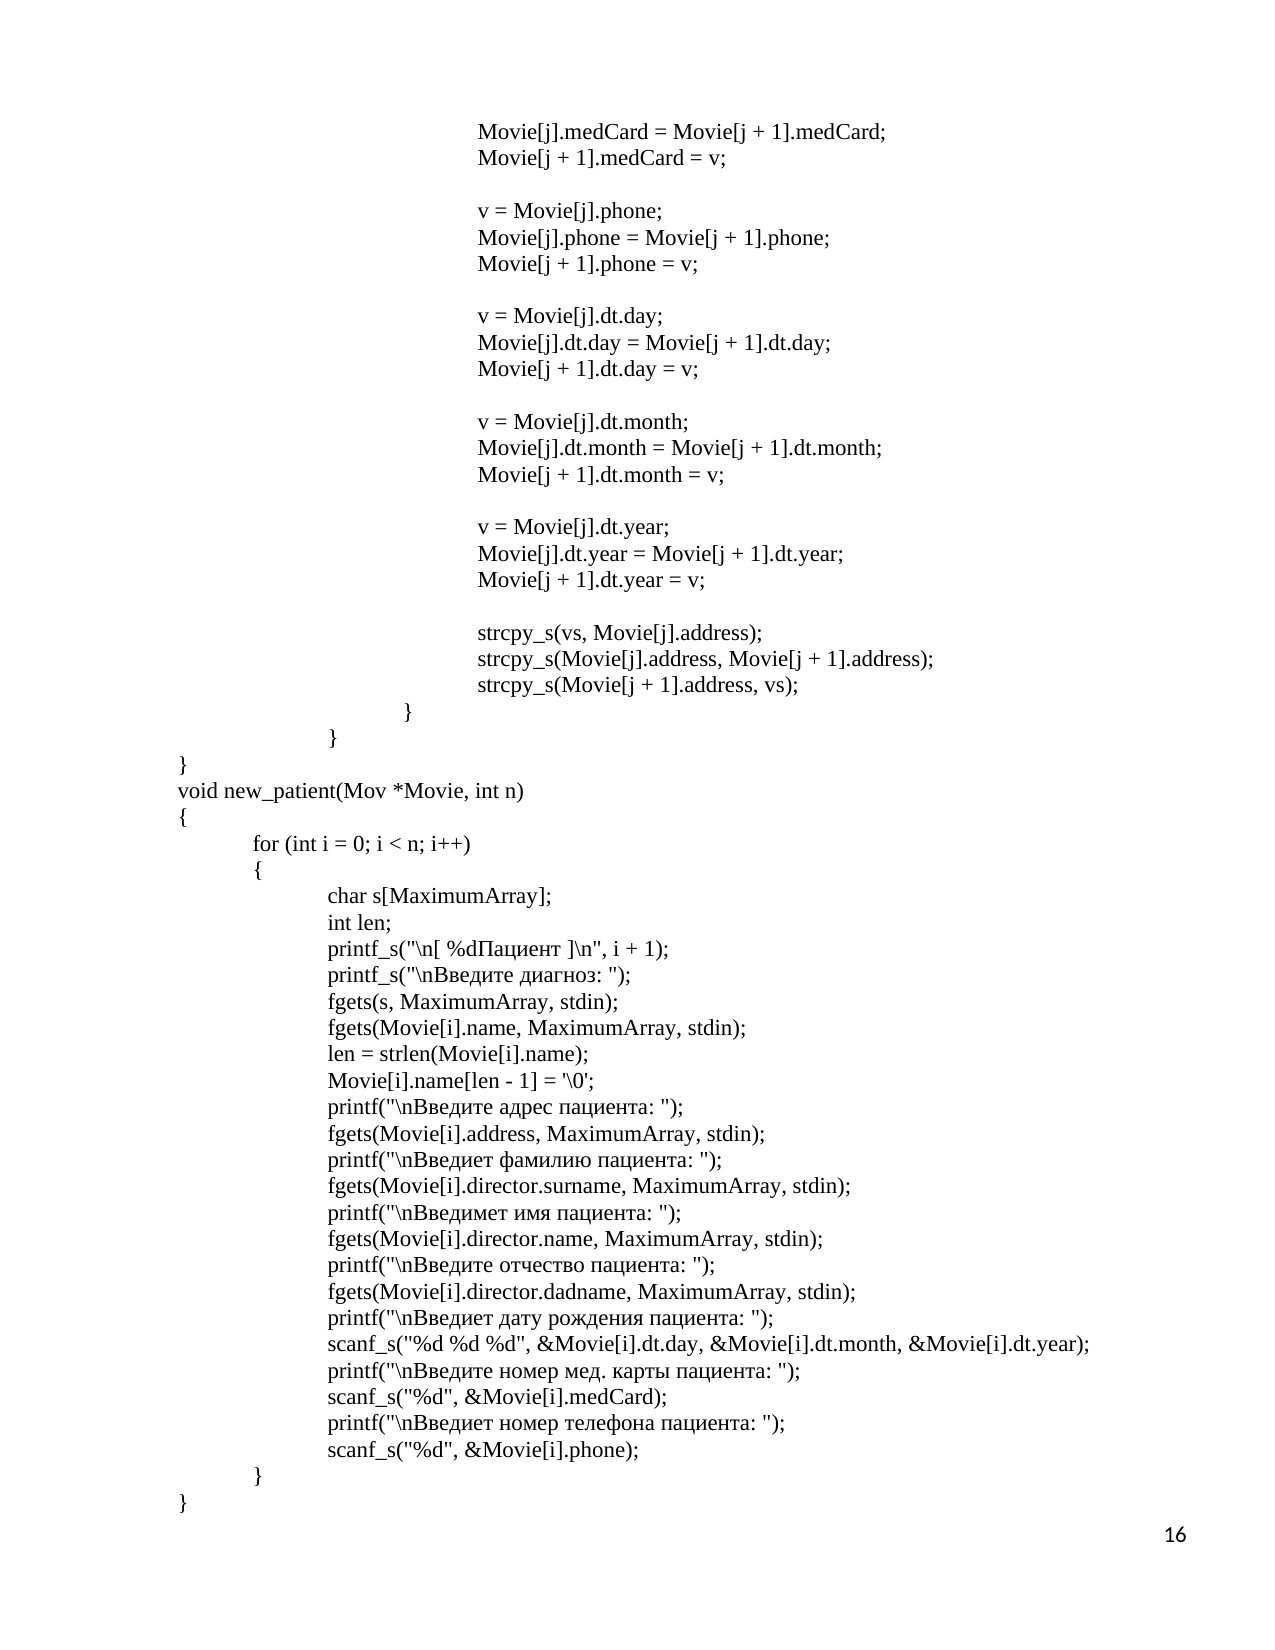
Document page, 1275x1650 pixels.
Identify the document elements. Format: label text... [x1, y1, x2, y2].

text printf("\nВведиет фамилию пациента: "); [177, 1146, 1186, 1172]
text printf("\nВведиет дату рождения пациента: "); [177, 1304, 1186, 1330]
text fgets(Movie[i].director.name, MaximumArray, stdin); [177, 1225, 1186, 1251]
text fgets(Movie[i].director.dadname, MaximumArray, stdin); [177, 1278, 1186, 1304]
text } [177, 1462, 1186, 1488]
text fgets(s, MaximumArray, stdin); [177, 988, 1186, 1014]
text Movie[j + 1].dt.year = v; [177, 566, 1186, 592]
text } [177, 1488, 1186, 1515]
text scanf_s("%d", &Movie[i].phone); [177, 1436, 1186, 1462]
text { [177, 803, 1186, 830]
text Movie[j].dt.month = Movie[j + 1].dt.month; [177, 434, 1186, 461]
text Movie[j + 1].phone = v; [177, 250, 1186, 276]
text strcpy_s(Movie[j + 1].address, vs); [177, 672, 1186, 698]
text printf_s("\nВведите диагноз: "); [177, 961, 1186, 988]
text } [177, 724, 1186, 751]
text } [177, 751, 1186, 777]
text v = Movie[j].phone; [177, 197, 1186, 223]
text Movie[j].phone = Movie[j + 1].phone; [177, 223, 1186, 250]
text } [177, 698, 1186, 724]
text for (int i = 0; i < n; i++) [177, 830, 1186, 856]
text printf_s("\n[ %dПациент ]\n", i + 1); [177, 935, 1186, 961]
text Movie[j + 1].dt.month = v; [177, 461, 1186, 487]
text Movie[j + 1].dt.day = v; [177, 355, 1186, 382]
text int len; [177, 909, 1186, 935]
text fgets(Movie[i].director.surname, MaximumArray, stdin); [177, 1172, 1186, 1199]
text scanf_s("%d", &Movie[i].medСard); [177, 1383, 1186, 1409]
text Movie[j].dt.year = Movie[j + 1].dt.year; [177, 540, 1186, 566]
text Movie[j + 1].medСard = v; [177, 144, 1186, 171]
text printf("\nВведиет номер телефона пациента: "); [177, 1409, 1186, 1436]
text len = strlen(Movie[i].name); [177, 1041, 1186, 1067]
text scanf_s("%d %d %d", &Movie[i].dt.day, &Movie[i].dt.month, &Movie[i].dt.year); [177, 1330, 1186, 1357]
text printf("\nВведите отчество пациента: "); [177, 1251, 1186, 1278]
text Movie[i].name[len - 1] = '\0'; [177, 1067, 1186, 1093]
text v = Movie[j].dt.day; [177, 303, 1186, 329]
text void new_patient(Mov *Movie, int n) [177, 777, 1186, 803]
text strcpy_s(vs, Movie[j].address); [177, 619, 1186, 645]
text v = Movie[j].dt.month; [177, 408, 1186, 434]
text v = Movie[j].dt.year; [177, 513, 1186, 540]
text printf("\nВведите номер мед. карты пациента: "); [177, 1357, 1186, 1383]
text char s[MaximumArray]; [177, 882, 1186, 909]
text fgets(Movie[i].address, MaximumArray, stdin); [177, 1119, 1186, 1146]
text Movie[j].medСard = Movie[j + 1].medСard; [177, 118, 1186, 144]
text printf("\nВведимет имя пациента: "); [177, 1199, 1186, 1225]
text fgets(Movie[i].name, MaximumArray, stdin); [177, 1014, 1186, 1041]
text printf("\nВведите адрес пациента: "); [177, 1093, 1186, 1119]
text Movie[j].dt.day = Movie[j + 1].dt.day; [177, 329, 1186, 355]
text { [177, 856, 1186, 882]
text strcpy_s(Movie[j].address, Movie[j + 1].address); [177, 645, 1186, 672]
